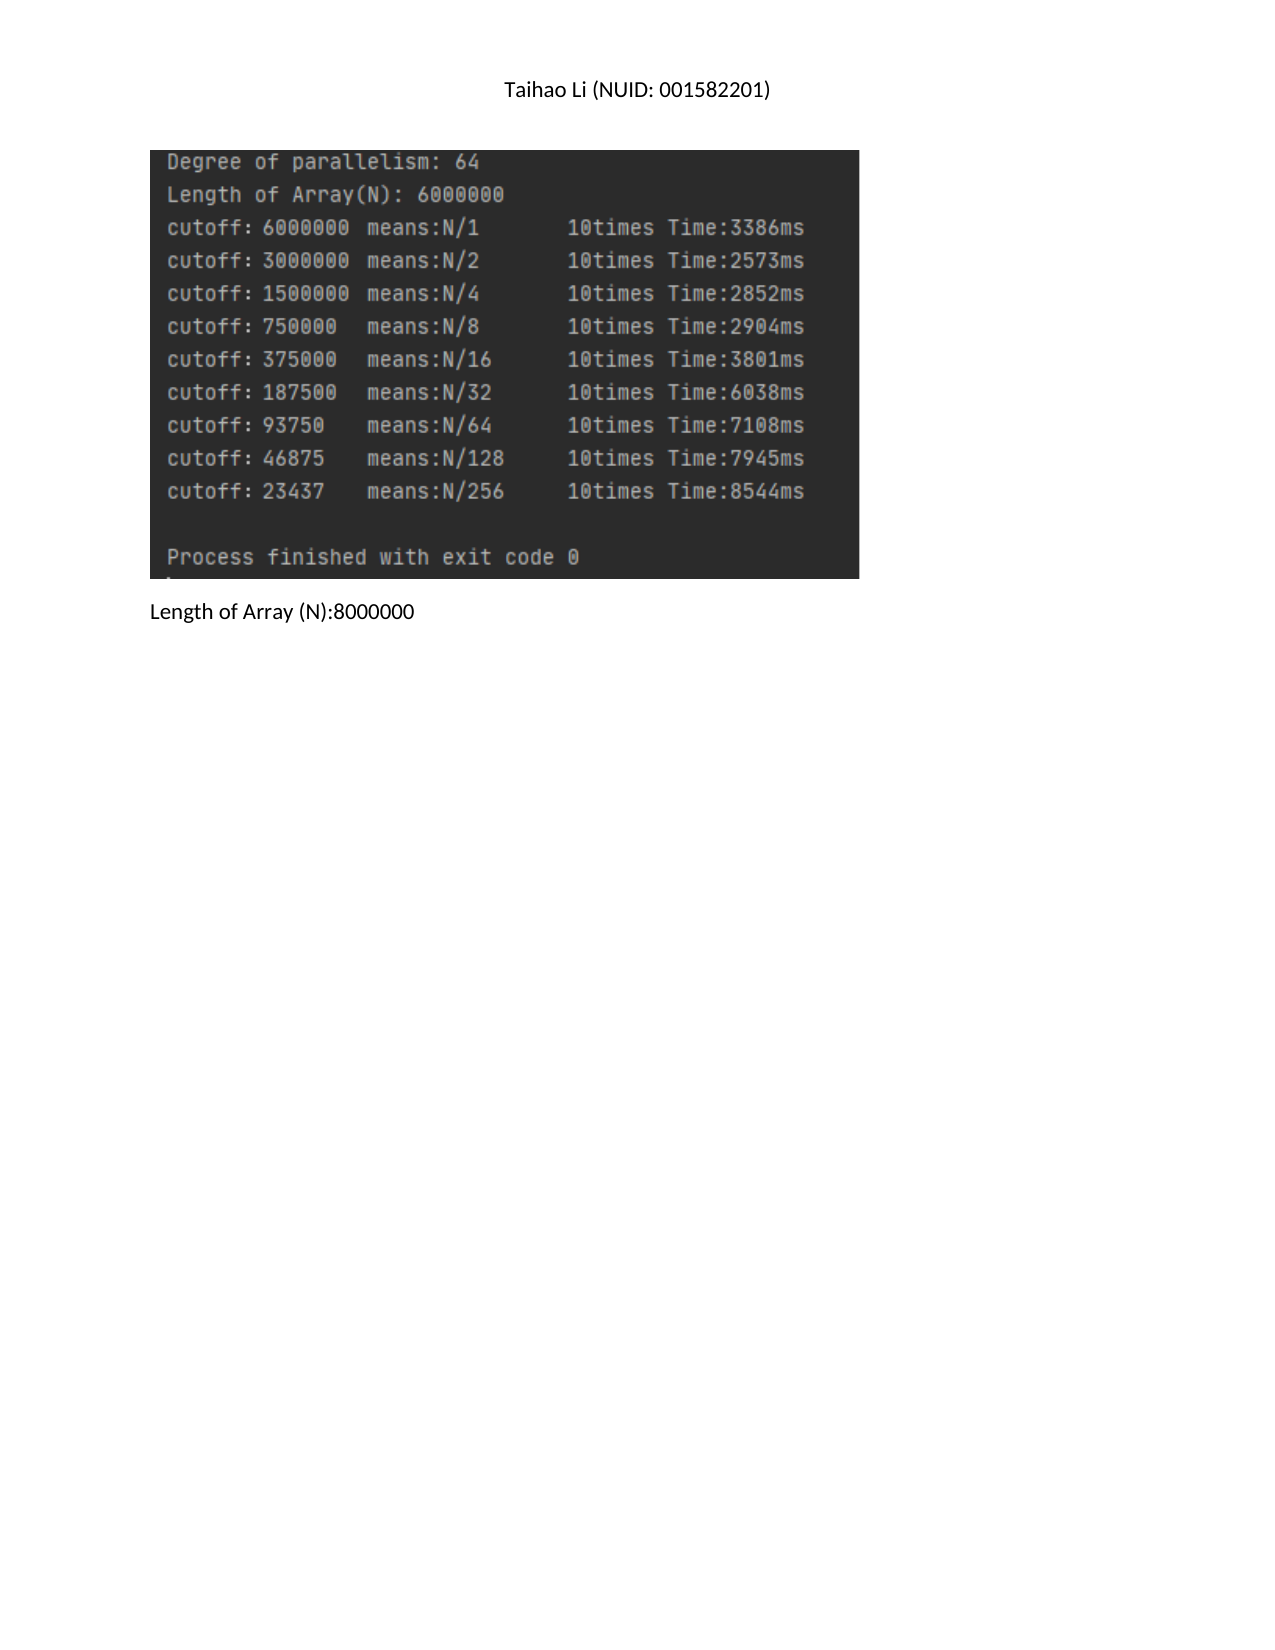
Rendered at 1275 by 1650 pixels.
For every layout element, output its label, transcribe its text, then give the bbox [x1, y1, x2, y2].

picture [150, 150, 860, 579]
text Length of Array (N):8000000 [150, 597, 1125, 625]
